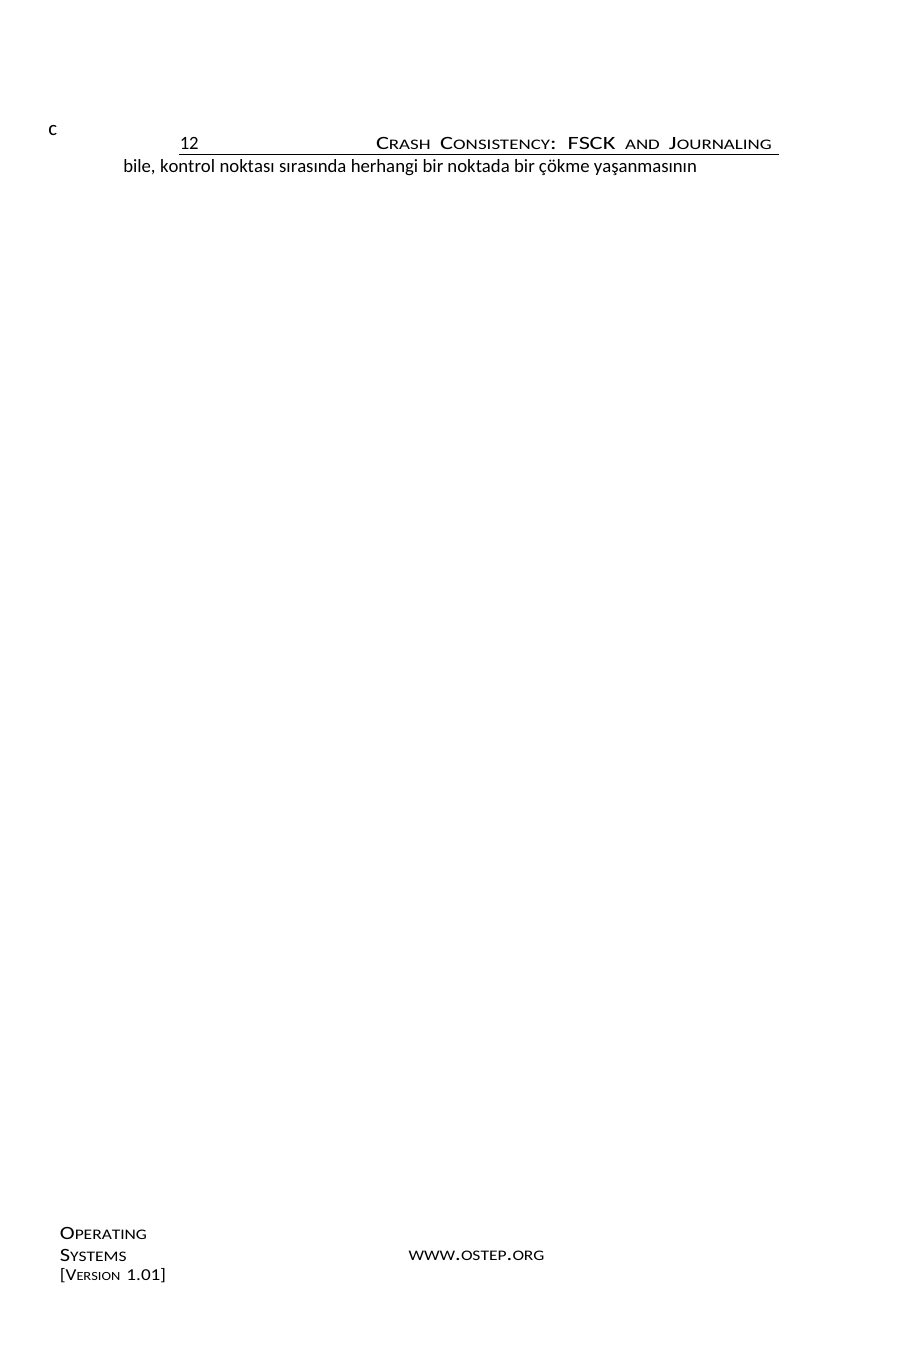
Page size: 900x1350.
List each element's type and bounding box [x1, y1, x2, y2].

text [123, 154, 731, 177]
